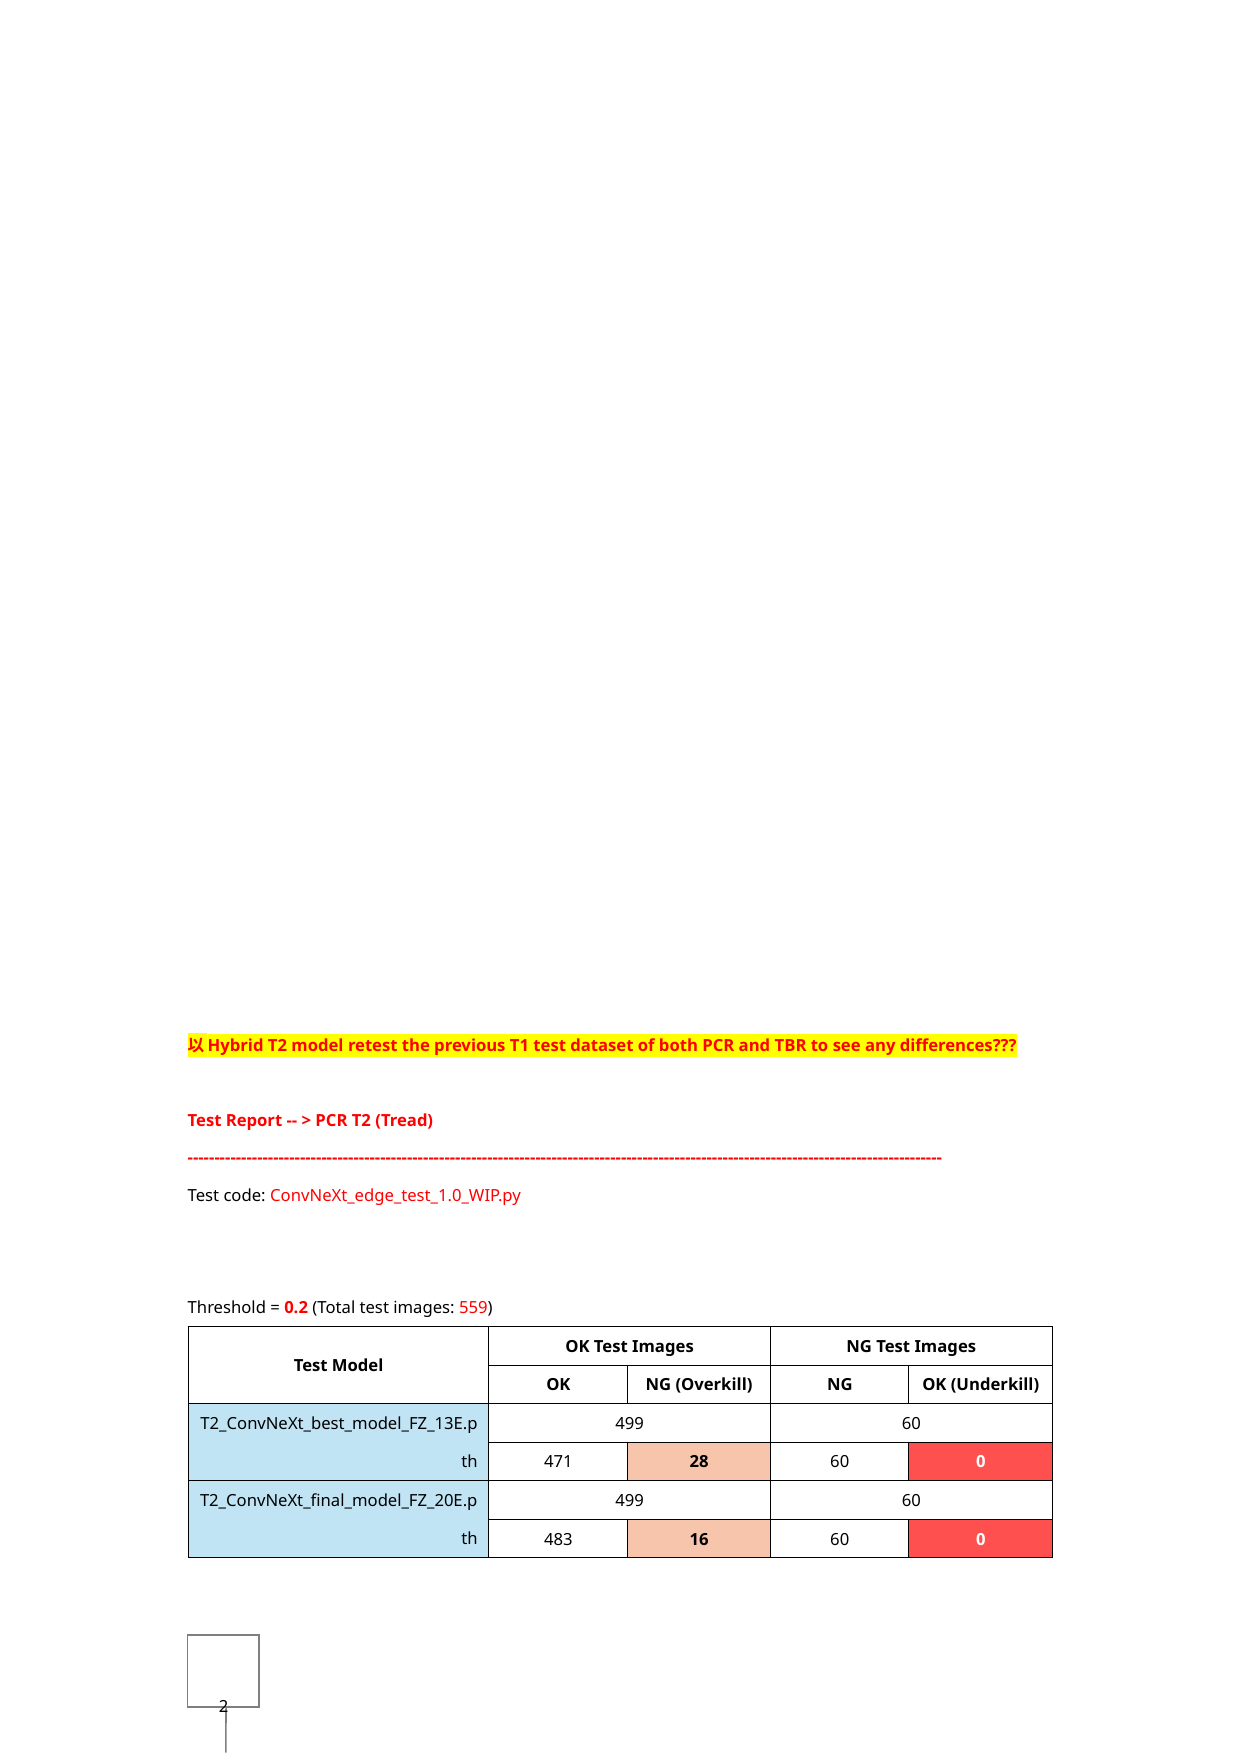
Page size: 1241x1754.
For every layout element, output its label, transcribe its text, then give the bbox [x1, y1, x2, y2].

table_cell 0 [909, 1520, 1052, 1557]
table_cell 60 [771, 1520, 908, 1557]
text Test Report -- > PCR T2 (Tread) [187, 1101, 1053, 1138]
table_header OK Test Images [489, 1327, 770, 1364]
table_cell 60 [771, 1443, 908, 1480]
table_cell 0 [909, 1443, 1052, 1480]
text Threshold = 0.2 (Total test images: 559) [187, 1288, 1053, 1326]
table_header Test Model [189, 1327, 488, 1403]
table_cell 16 [628, 1520, 770, 1557]
table_cell T2_ConvNeXt_final_model_FZ_20E.pth [189, 1481, 488, 1557]
table_cell 60 [771, 1404, 1052, 1442]
table_cell OK (Underkill) [909, 1366, 1052, 1403]
table_cell OK [489, 1366, 627, 1403]
table_cell 483 [489, 1520, 627, 1557]
table_cell 60 [771, 1481, 1052, 1519]
table_cell 499 [489, 1404, 770, 1442]
table_cell 499 [489, 1481, 770, 1519]
table_cell NG [771, 1366, 908, 1403]
text 以Hybrid T2 model retest the previous T1 test dataset of both PCR and TBR to see any differences??? [187, 1026, 1053, 1063]
table_cell T2_ConvNeXt_best_model_FZ_13E.pth [189, 1404, 488, 1480]
text Test code: ConvNeXt_edge_test_1.0_WIP.py [187, 1176, 1053, 1213]
table_cell 28 [628, 1443, 770, 1480]
table_cell 471 [489, 1443, 627, 1480]
table_header NG Test Images [771, 1327, 1052, 1364]
table_cell NG (Overkill) [628, 1366, 770, 1403]
text --------------------------------------------------------------------------------------------------------------------------------------------- [187, 1138, 1053, 1176]
